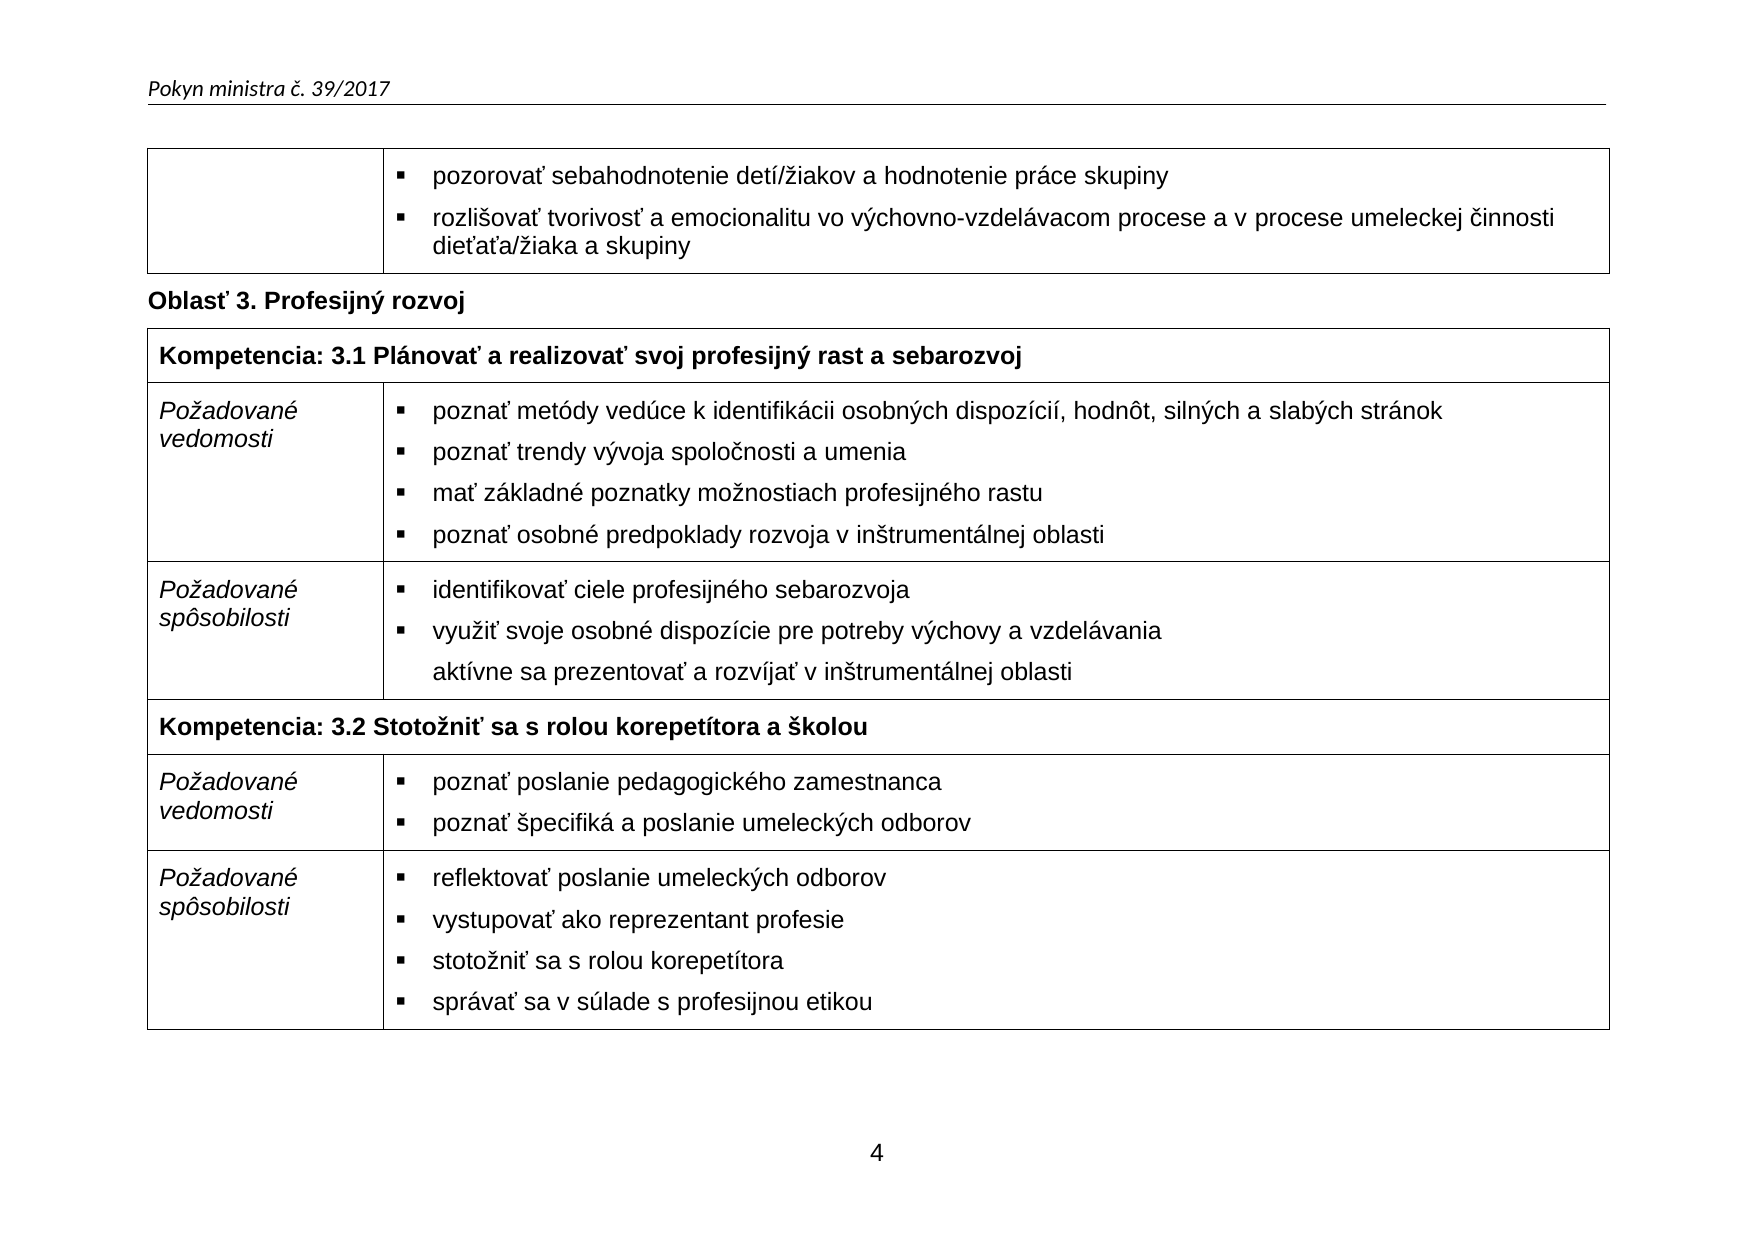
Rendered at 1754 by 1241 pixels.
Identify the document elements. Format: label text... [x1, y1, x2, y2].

text Oblasť 3. Profesijný rozvoj [148, 286, 1606, 315]
table_cell reflektovať poslanie umeleckých odborov vystupovať ako reprezentant profesie stotožniť sa s rolou korepetítora správať sa v súlade s profesijnou etikou [384, 851, 1609, 1029]
table_cell Požadované spôsobilosti [148, 851, 383, 1029]
table_cell identifikovať ciele profesijného sebarozvoja využiť svoje osobné dispozície pre potreby výchovy a vzdelávania aktívne sa prezentovať a rozvíjať v inštrumentálnej oblasti [384, 562, 1609, 699]
table_header Kompetencia: 3.1 Plánovať a realizovať svoj profesijný rast a sebarozvoj [148, 329, 1609, 382]
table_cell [384, 149, 1609, 273]
table_cell poznať poslanie pedagogického zamestnanca poznať špecifiká a poslanie umeleckých odborov [384, 755, 1609, 850]
table_cell Kompetencia: 3.2 Stotožniť sa s rolou korepetítora a školou [148, 700, 1609, 753]
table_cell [148, 149, 383, 273]
table_cell poznať metódy vedúce k identifikácii osobných dispozícií, hodnôt, silných a slabých stránok poznať trendy vývoja spoločnosti a umenia mať základné poznatky možnostiach profesijného rastu poznať osobné predpoklady rozvoja v inštrumentálnej oblasti [384, 383, 1609, 561]
table_cell Požadované vedomosti [148, 383, 383, 561]
table_cell Požadované vedomosti [148, 755, 383, 850]
table_cell Požadované spôsobilosti [148, 562, 383, 699]
